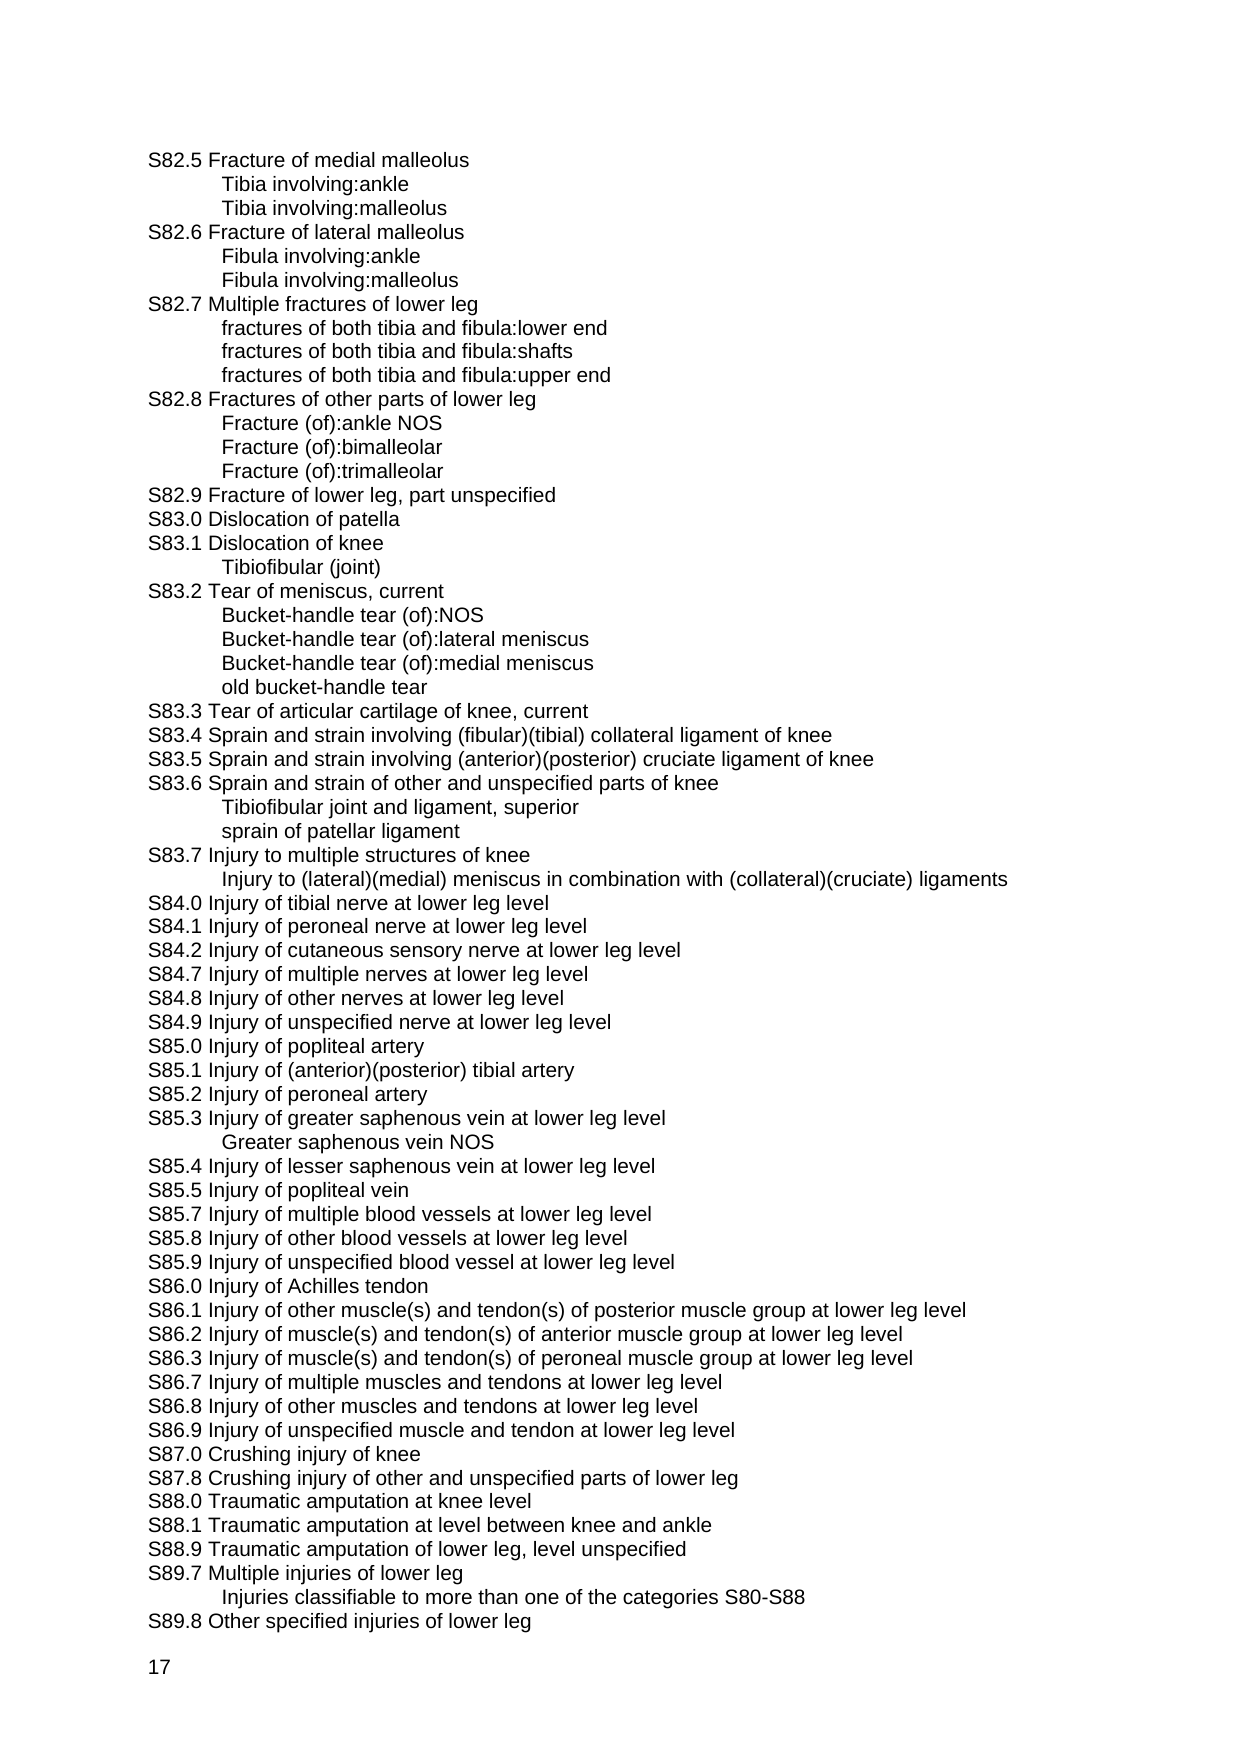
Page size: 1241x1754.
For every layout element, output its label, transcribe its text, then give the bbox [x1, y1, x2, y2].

text S88.0 Traumatic amputation at knee level [148, 1489, 1092, 1513]
text S84.7 Injury of multiple nerves at lower leg level [148, 962, 1092, 986]
text S83.6 Sprain and strain of other and unspecified parts of knee [148, 771, 1092, 794]
text S83.4 Sprain and strain involving (fibular)(tibial) collateral ligament of knee [148, 723, 1092, 747]
text S82.9 Fracture of lower leg, part unspecified [148, 483, 1092, 507]
text S82.6 Fracture of lateral malleolus [148, 219, 1092, 243]
text Injuries classifiable to more than one of the categories S80-S88 [148, 1585, 1092, 1609]
text Tibiofibular (joint) [148, 555, 1092, 579]
text Fibula involving:ankle [148, 243, 1092, 267]
text S86.7 Injury of multiple muscles and tendons at lower leg level [148, 1369, 1092, 1393]
text S86.3 Injury of muscle(s) and tendon(s) of peroneal muscle group at lower leg level [148, 1346, 1092, 1369]
text Greater saphenous vein NOS [148, 1130, 1092, 1154]
text S89.7 Multiple injuries of lower leg [148, 1561, 1092, 1585]
text S85.0 Injury of popliteal artery [148, 1034, 1092, 1058]
text fractures of both tibia and fibula:upper end [148, 363, 1092, 387]
text Fracture (of):bimalleolar [148, 435, 1092, 459]
text S85.2 Injury of peroneal artery [148, 1082, 1092, 1106]
text S85.9 Injury of unspecified blood vessel at lower leg level [148, 1250, 1092, 1274]
text S83.3 Tear of articular cartilage of knee, current [148, 699, 1092, 723]
text S84.0 Injury of tibial nerve at lower leg level [148, 890, 1092, 914]
text Tibia involving:ankle [148, 172, 1092, 196]
text fractures of both tibia and fibula:lower end [148, 315, 1092, 339]
text S83.0 Dislocation of patella [148, 507, 1092, 531]
text S87.8 Crushing injury of other and unspecified parts of lower leg [148, 1465, 1092, 1489]
text S83.5 Sprain and strain involving (anterior)(posterior) cruciate ligament of knee [148, 747, 1092, 771]
text Tibiofibular joint and ligament, superior [148, 794, 1092, 818]
text S86.0 Injury of Achilles tendon [148, 1274, 1092, 1298]
text Bucket-handle tear (of):medial meniscus [148, 651, 1092, 675]
text Fibula involving:malleolus [148, 267, 1092, 291]
text Fracture (of):trimalleolar [148, 459, 1092, 483]
text S82.8 Fractures of other parts of lower leg [148, 387, 1092, 411]
text Tibia involving:malleolus [148, 196, 1092, 219]
text S85.7 Injury of multiple blood vessels at lower leg level [148, 1202, 1092, 1226]
text S84.1 Injury of peroneal nerve at lower leg level [148, 914, 1092, 938]
text fractures of both tibia and fibula:shafts [148, 339, 1092, 363]
text S87.0 Crushing injury of knee [148, 1441, 1092, 1465]
text S83.1 Dislocation of knee [148, 531, 1092, 555]
text Bucket-handle tear (of):lateral meniscus [148, 627, 1092, 651]
text old bucket-handle tear [148, 675, 1092, 699]
text S86.1 Injury of other muscle(s) and tendon(s) of posterior muscle group at lower leg level [148, 1298, 1092, 1322]
text Bucket-handle tear (of):NOS [148, 603, 1092, 627]
text S89.8 Other specified injuries of lower leg [148, 1609, 1092, 1633]
text S82.5 Fracture of medial malleolus [148, 148, 1092, 172]
text S86.8 Injury of other muscles and tendons at lower leg level [148, 1393, 1092, 1417]
text S83.2 Tear of meniscus, current [148, 579, 1092, 603]
text Injury to (lateral)(medial) meniscus in combination with (collateral)(cruciate) ligaments [148, 866, 1092, 890]
text S85.5 Injury of popliteal vein [148, 1178, 1092, 1202]
text S84.2 Injury of cutaneous sensory nerve at lower leg level [148, 938, 1092, 962]
text S84.8 Injury of other nerves at lower leg level [148, 986, 1092, 1010]
text sprain of patellar ligament [148, 818, 1092, 842]
text S84.9 Injury of unspecified nerve at lower leg level [148, 1010, 1092, 1034]
text S85.3 Injury of greater saphenous vein at lower leg level [148, 1106, 1092, 1130]
text S86.9 Injury of unspecified muscle and tendon at lower leg level [148, 1417, 1092, 1441]
text S88.1 Traumatic amputation at level between knee and ankle [148, 1513, 1092, 1537]
text S85.1 Injury of (anterior)(posterior) tibial artery [148, 1058, 1092, 1082]
text S86.2 Injury of muscle(s) and tendon(s) of anterior muscle group at lower leg level [148, 1322, 1092, 1346]
text S82.7 Multiple fractures of lower leg [148, 291, 1092, 315]
text S85.4 Injury of lesser saphenous vein at lower leg level [148, 1154, 1092, 1178]
text Fracture (of):ankle NOS [148, 411, 1092, 435]
text S85.8 Injury of other blood vessels at lower leg level [148, 1226, 1092, 1250]
text S88.9 Traumatic amputation of lower leg, level unspecified [148, 1537, 1092, 1561]
text S83.7 Injury to multiple structures of knee [148, 842, 1092, 866]
